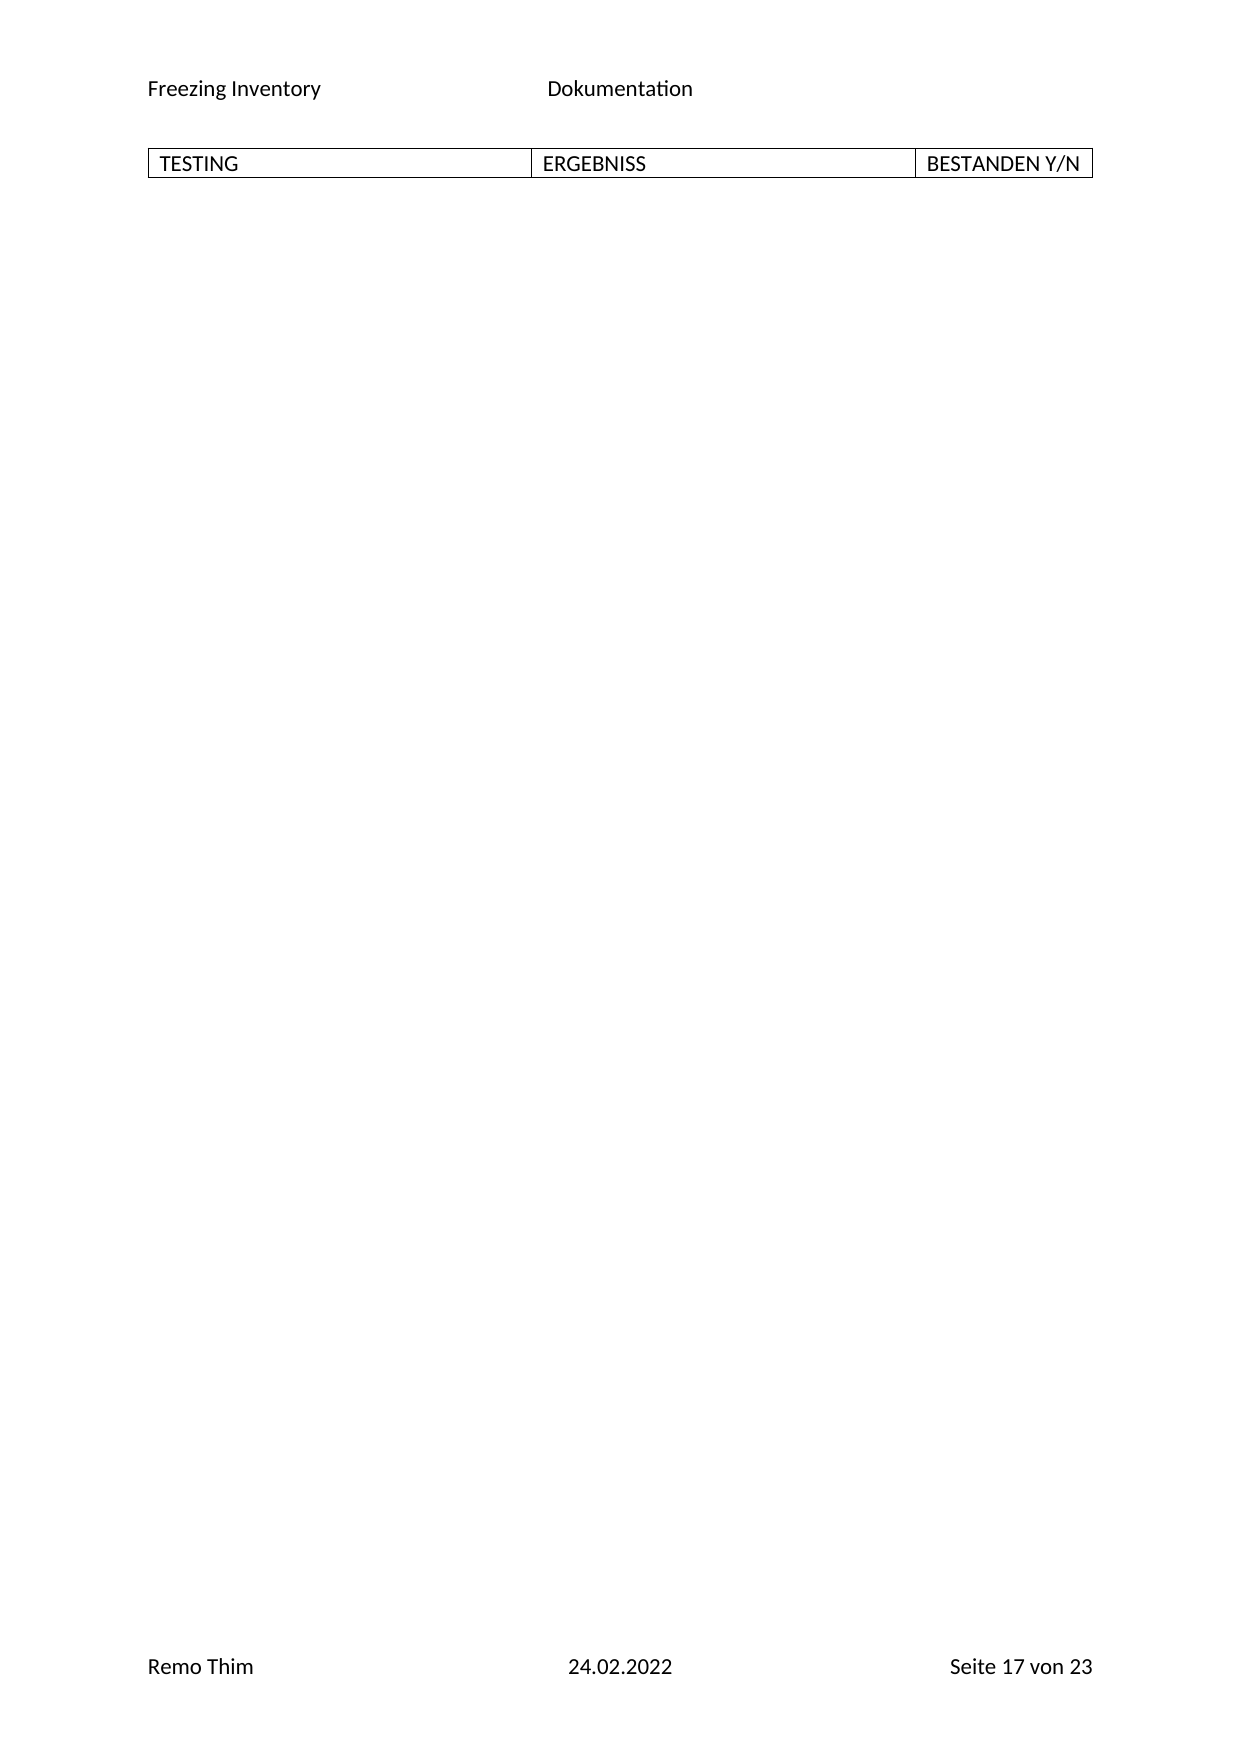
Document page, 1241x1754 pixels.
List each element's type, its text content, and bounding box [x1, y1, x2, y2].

table_header BESTANDEN Y/N [916, 149, 1092, 177]
table_header ERGEBNISS [532, 149, 915, 177]
table_header TESTING [149, 149, 531, 177]
